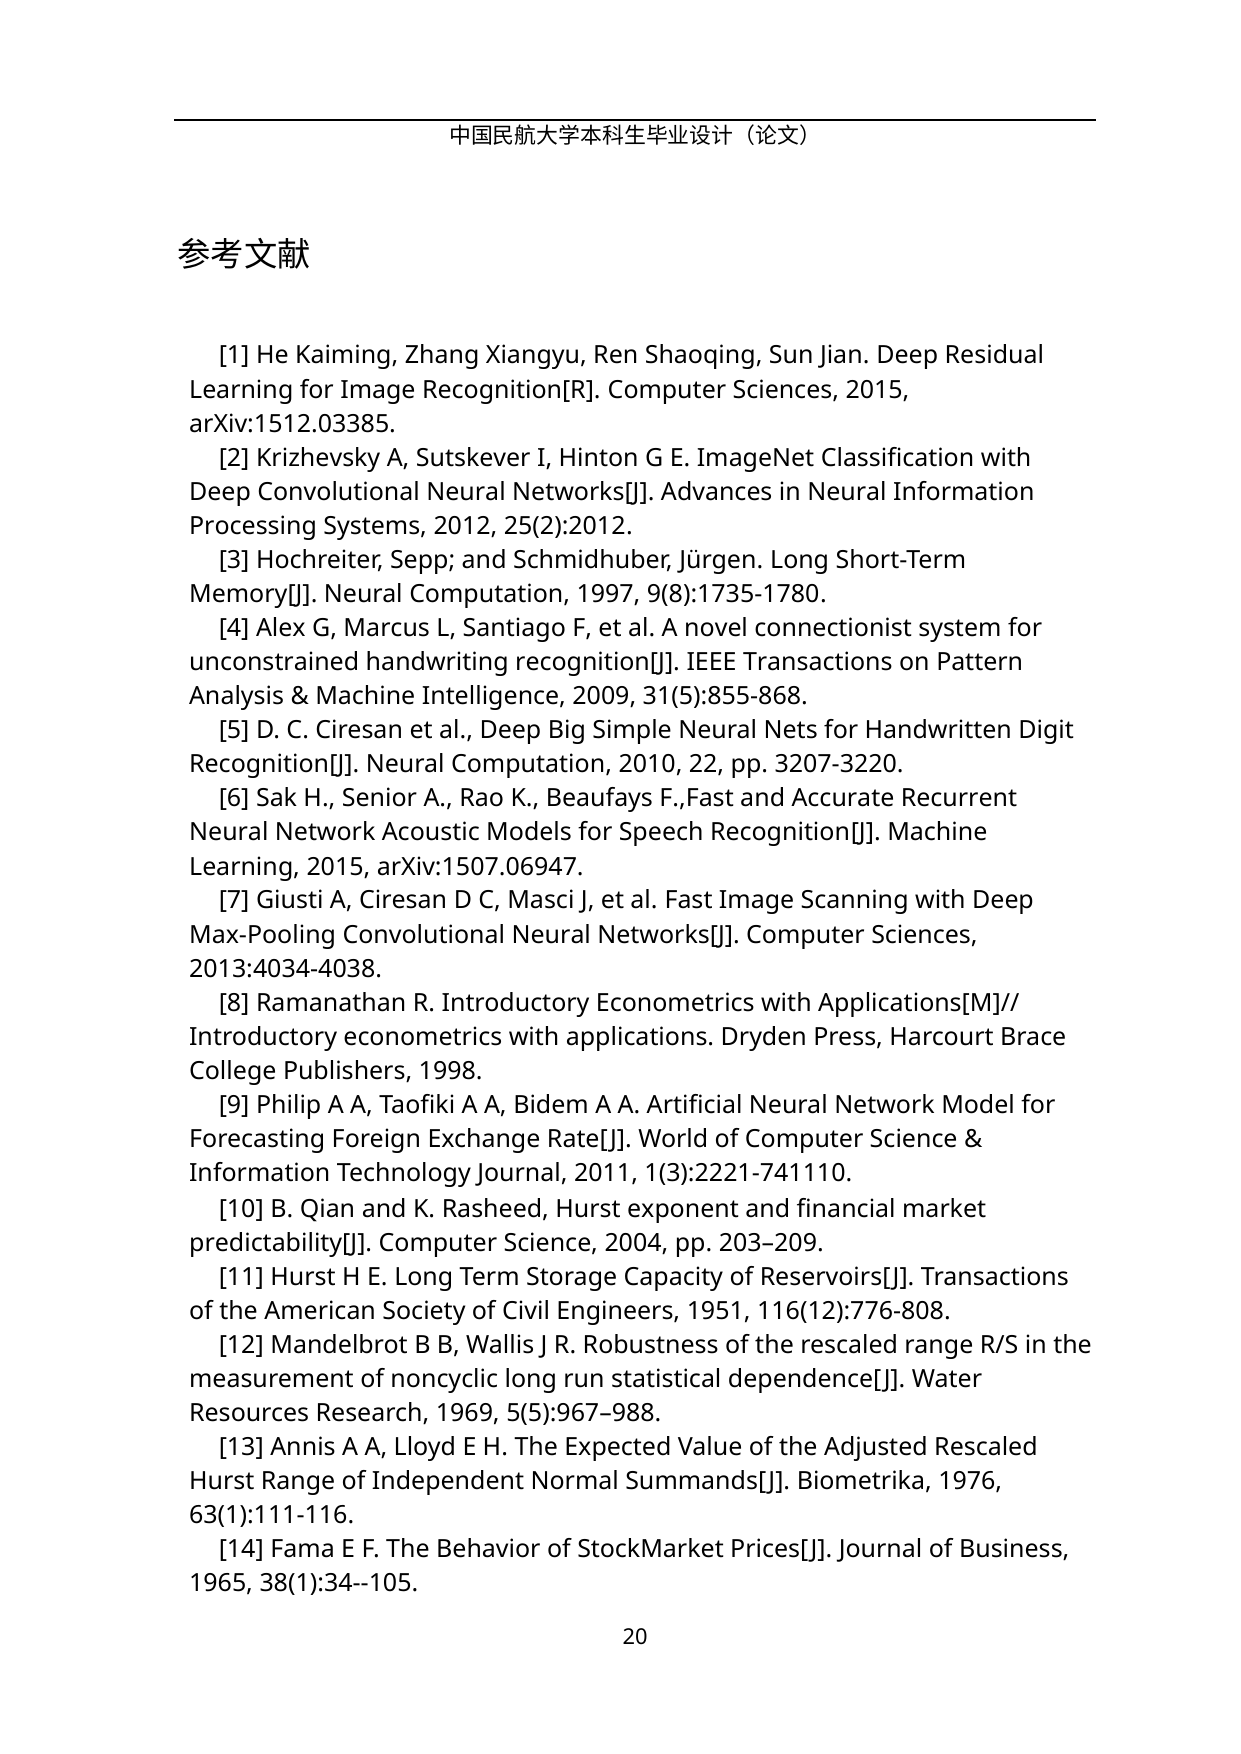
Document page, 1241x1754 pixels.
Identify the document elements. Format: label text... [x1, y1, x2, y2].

list Krizhevsky A, Sutskever I, Hinton G E. ImageNet Classification with Deep Convolutional Neural Networks[J]. Advances in Neural Information Processing Systems, 2012, 25(2):2012. [189, 439, 1092, 542]
list B. Qian and K. Rasheed, Hurst exponent and financial market predictability[J]. Computer Science, 2004, pp. 203–209. [189, 1190, 1092, 1258]
list D. C. Ciresan et al., Deep Big Simple Neural Nets for Handwritten Digit Recognition[J]. Neural Computation, 2010, 22, pp. 3207-3220. [189, 712, 1092, 780]
list Alex G, Marcus L, Santiago F, et al. A novel connectionist system for unconstrained handwriting recognition[J]. IEEE Transactions on Pattern Analysis & Machine Intelligence, 2009, 31(5):855-868. [189, 610, 1092, 712]
list Fama E F. The Behavior of StockMarket Prices[J]. Journal of Business, 1965, 38(1):34--105. [189, 1531, 1092, 1599]
list Hochreiter, Sepp; and Schmidhuber, Jürgen. Long Short-Term Memory[J]. Neural Computation, 1997, 9(8):1735-1780. [189, 542, 1092, 610]
subtitle 参考文献 [177, 233, 1092, 275]
list Giusti A, Ciresan D C, Masci J, et al. Fast Image Scanning with Deep Max-Pooling Convolutional Neural Networks[J]. Computer Sciences, 2013:4034-4038. [189, 882, 1092, 984]
list Annis A A, Lloyd E H. The Expected Value of the Adjusted Rescaled Hurst Range of Independent Normal Summands[J]. Biometrika, 1976, 63(1):111-116. [189, 1429, 1092, 1531]
list He Kaiming, Zhang Xiangyu, Ren Shaoqing, Sun Jian. Deep Residual Learning for Image Recognition[R]. Computer Sciences, 2015, arXiv:1512.03385. [189, 337, 1092, 439]
list Sak H., Senior A., Rao K., Beaufays F.,Fast and Accurate Recurrent Neural Network Acoustic Models for Speech Recognition[J]. Machine Learning, 2015, arXiv:1507.06947. [189, 780, 1092, 882]
list Mandelbrot B B, Wallis J R. Robustness of the rescaled range R/S in the measurement of noncyclic long run statistical dependence[J]. Water Resources Research, 1969, 5(5):967–988. [189, 1327, 1092, 1429]
list Ramanathan R. Introductory Econometrics with Applications[M]// Introductory econometrics with applications. Dryden Press, Harcourt Brace College Publishers, 1998. [189, 984, 1092, 1087]
list Hurst H E. Long Term Storage Capacity of Reservoirs[J]. Transactions of the American Society of Civil Engineers, 1951, 116(12):776-808. [189, 1258, 1092, 1327]
list Philip A A, Taofiki A A, Bidem A A. Artificial Neural Network Model for Forecasting Foreign Exchange Rate[J]. World of Computer Science & Information Technology Journal, 2011, 1(3):2221-741110. [189, 1087, 1092, 1189]
